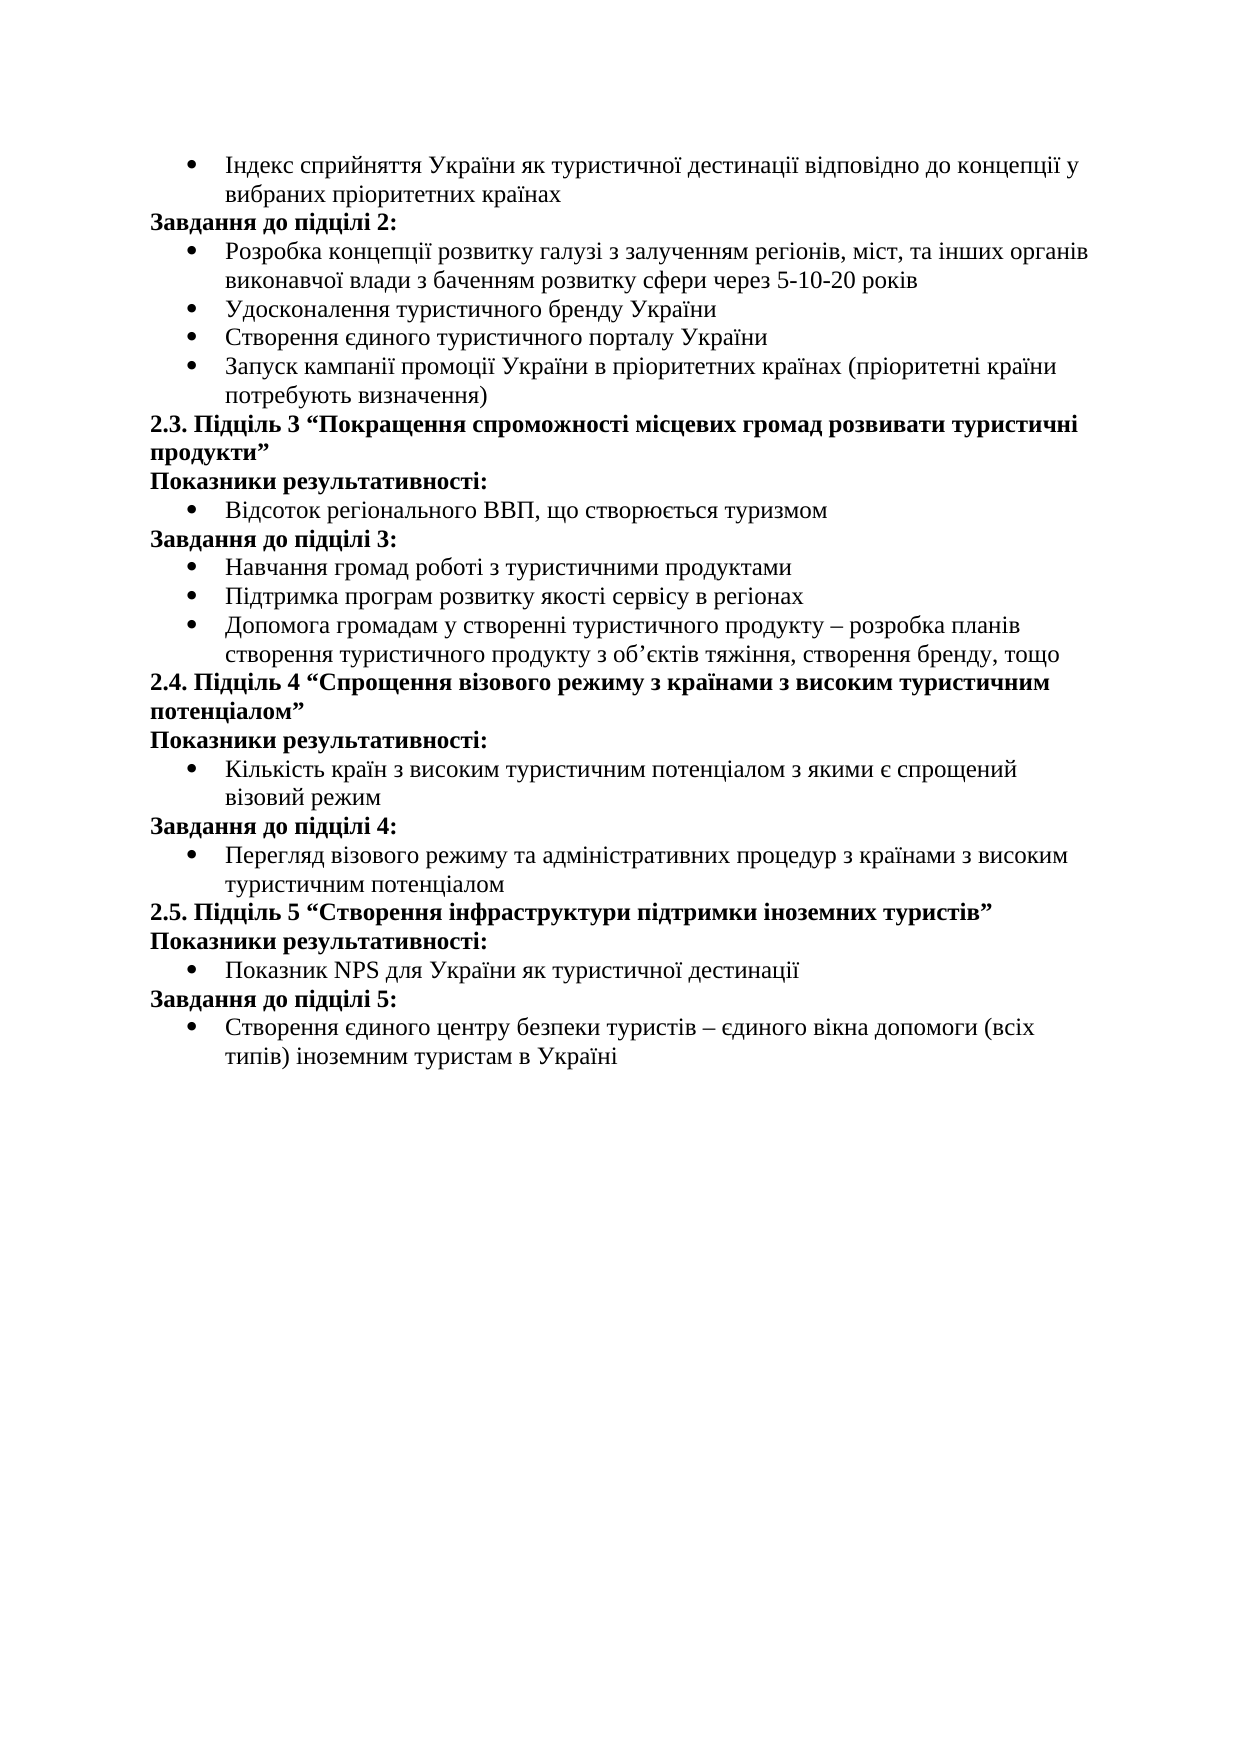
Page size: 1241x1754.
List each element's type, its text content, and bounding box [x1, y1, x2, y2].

text Показники результативності: [150, 926, 1090, 955]
list Створення єдиного центру безпеки туристів – єдиного вікна допомоги (всіх типів) іноземним туристам в Україні [187, 1012, 1090, 1070]
list Запуск кампанії промоції України в пріоритетних країнах (пріоритетні країни потребують визначення) [187, 351, 1090, 409]
list Допомога громадам у створенні туристичного продукту – розробка планів створення туристичного продукту з об’єктів тяжіння, створення бренду, тощо [187, 610, 1090, 667]
list Показник NPS для України як туристичної дестинації [187, 955, 1090, 984]
text Показники результативності: [150, 725, 1090, 754]
list Індекс сприйняття України як туристичної дестинації відповідно до концепції у вибраних пріоритетних країнах [187, 150, 1090, 207]
list Створення єдиного туристичного порталу України [187, 322, 1090, 351]
text Завдання до підцілі 4: [150, 811, 1090, 840]
text 2.5. Підціль 5 “Створення інфраструктури підтримки іноземних туристів” [150, 897, 1090, 926]
list Розробка концепції розвитку галузі з залученням регіонів, міст, та інших органів виконавчої влади з баченням розвитку сфери через 5-10-20 років [187, 236, 1090, 294]
text Завдання до підцілі 3: [150, 524, 1090, 552]
list Відсоток регіонального ВВП, що створюється туризмом [187, 495, 1090, 524]
text Завдання до підцілі 2: [150, 207, 1090, 236]
list Удосконалення туристичного бренду України [187, 294, 1090, 322]
list Кількість країн з високим туристичним потенціалом з якими є спрощений візовий режим [187, 754, 1090, 811]
text 2.3. Підціль 3 “Покращення спроможності місцевих громад розвивати туристичні продукти” [150, 409, 1090, 466]
list Перегляд візового режиму та адміністративних процедур з країнами з високим туристичним потенціалом [187, 840, 1090, 897]
text 2.4. Підціль 4 “Спрощення візового режиму з країнами з високим туристичним потенціалом” [150, 667, 1090, 725]
list Підтримка програм розвитку якості сервісу в регіонах [187, 581, 1090, 610]
text Завдання до підцілі 5: [150, 984, 1090, 1012]
list Навчання громад роботі з туристичними продуктами [187, 552, 1090, 581]
text Показники результативності: [150, 466, 1090, 495]
